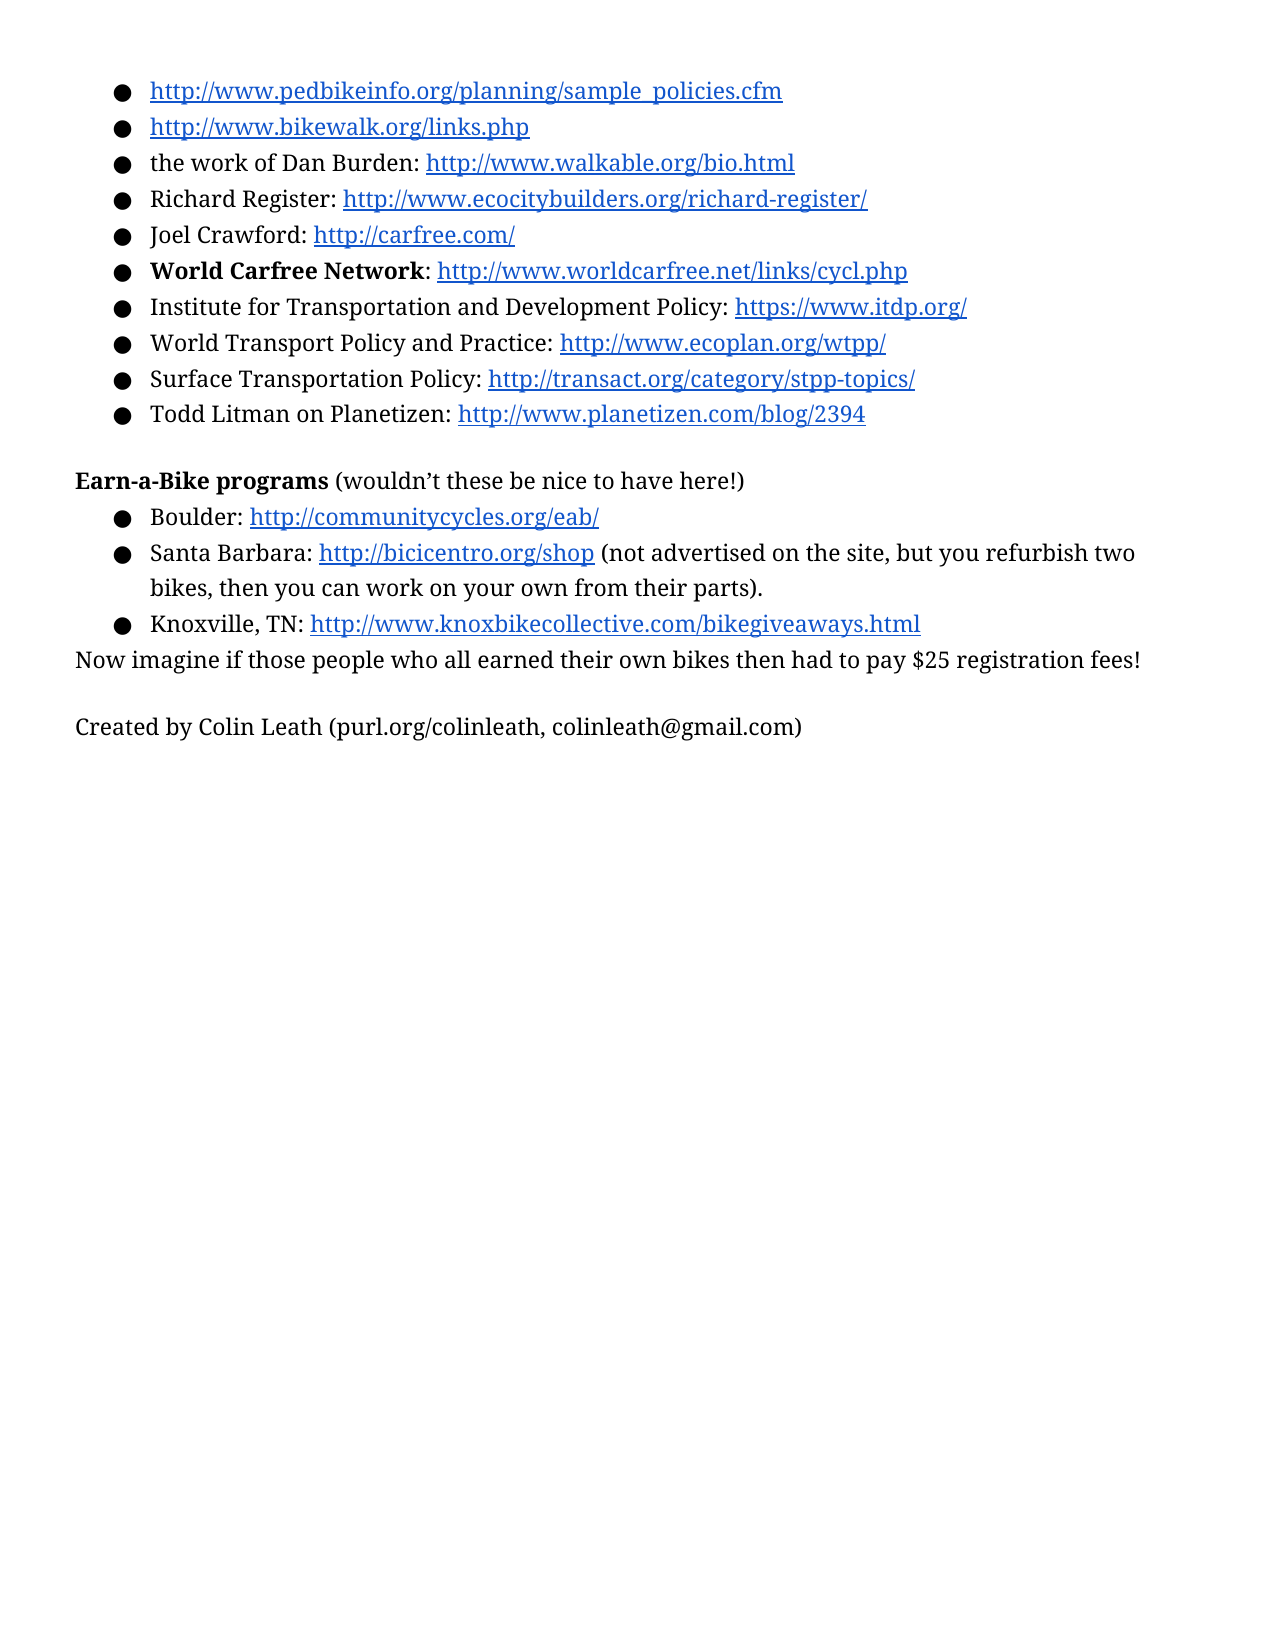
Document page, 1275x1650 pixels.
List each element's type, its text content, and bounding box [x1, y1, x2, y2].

text Now imagine if those people who all earned their own bikes then had to pay $25 registration fees! [75, 644, 1200, 676]
list Knoxville, TN: http://www.knoxbikecollective.com/bikegiveaways.html [112, 608, 1200, 639]
text Earn-a-Bike programs (wouldn’t these be nice to have here!) [75, 464, 1200, 496]
list World Carfree Network: http://www.worldcarfree.net/links/cycl.php [112, 255, 1200, 286]
list http://www.bikewalk.org/links.php [112, 111, 1200, 142]
text Created by Colin Leath (purl.org/colinleath, colinleath@gmail.com) [75, 710, 1200, 742]
list Surface Transportation Policy: http://transact.org/category/stpp-topics/ [112, 362, 1200, 394]
list Santa Barbara: http://bicicentro.org/shop (not advertised on the site, but you refurbish two bikes, then you can work on your own from their parts). [112, 536, 1200, 604]
list Richard Register: http://www.ecocitybuilders.org/richard-register/ [112, 183, 1200, 214]
list http://www.pedbikeinfo.org/planning/sample_policies.cfm [112, 75, 1200, 106]
list Joel Crawford: http://carfree.com/ [112, 219, 1200, 250]
list Todd Litman on Planetizen: http://www.planetizen.com/blog/2394 [112, 398, 1200, 430]
list World Transport Policy and Practice: http://www.ecoplan.org/wtpp/ [112, 327, 1200, 358]
list Institute for Transportation and Development Policy: https://www.itdp.org/ [112, 291, 1200, 322]
list the work of Dan Burden: http://www.walkable.org/bio.html [112, 147, 1200, 178]
list Boulder: http://communitycycles.org/eab/ [112, 501, 1200, 532]
